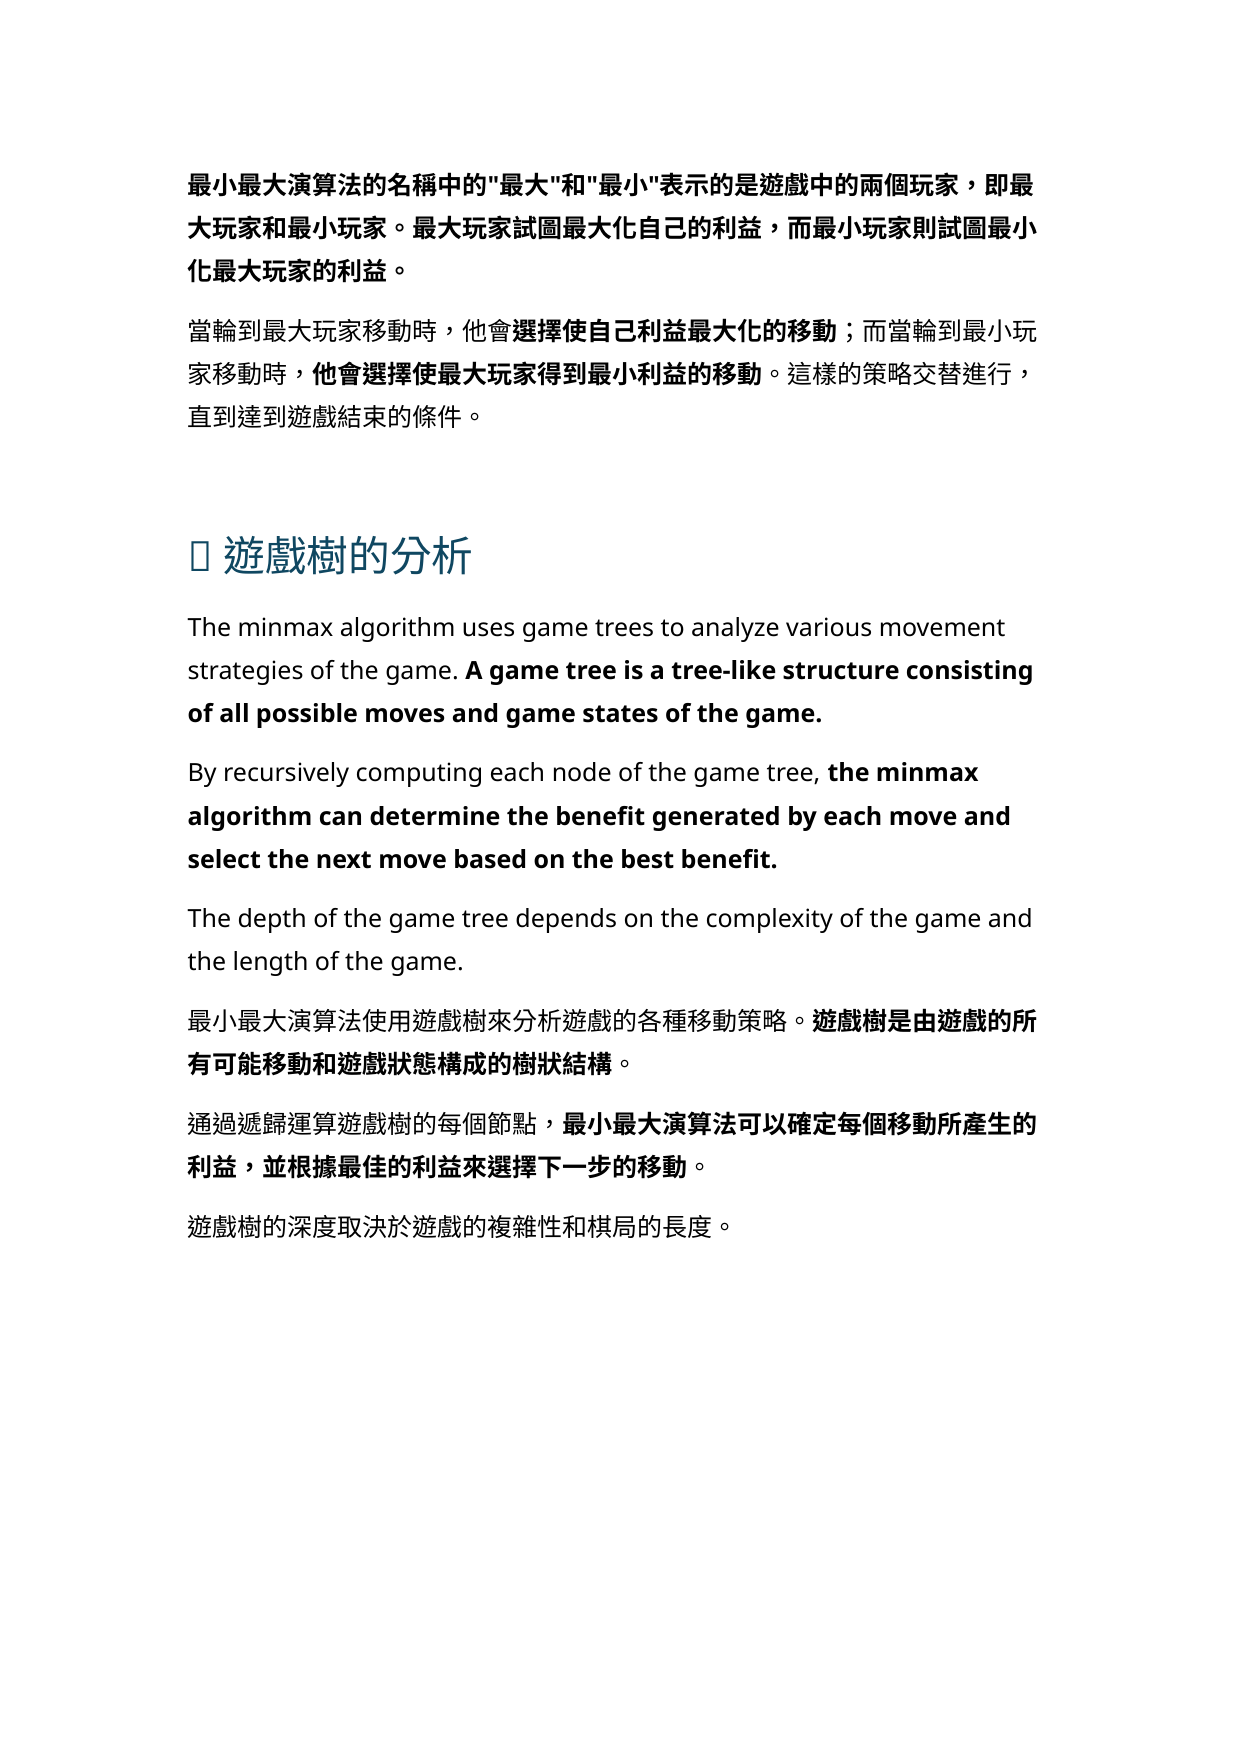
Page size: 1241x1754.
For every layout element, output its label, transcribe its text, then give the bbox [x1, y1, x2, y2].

text The minmax algorithm uses game trees to analyze various movement strategies of the game. A game tree is a tree-like structure consisting of all possible moves and game states of the game. [187, 608, 1053, 732]
text By recursively computing each node of the game tree, the minmax algorithm can determine the benefit generated by each move and select the next move based on the best benefit. [187, 753, 1053, 877]
text 遊戲樹的深度取決於遊戲的複雜性和棋局的長度。 [187, 1207, 1053, 1244]
text The depth of the game tree depends on the complexity of the game and the length of the game. [187, 899, 1053, 979]
text 最小最大演算法的名稱中的"最大"和"最小"表示的是遊戲中的兩個玩家，即最大玩家和最小玩家。最大玩家試圖最大化自己的利益，而最小玩家則試圖最小化最大玩家的利益。 [187, 164, 1053, 288]
text 當輪到最大玩家移動時，他會選擇使自己利益最大化的移動；而當輪到最小玩家移動時，他會選擇使最大玩家得到最小利益的移動。這樣的策略交替進行，直到達到遊戲結束的條件。 [187, 310, 1053, 434]
subtitle 🌳 遊戲樹的分析 [187, 515, 1053, 590]
text 最小最大演算法使用遊戲樹來分析遊戲的各種移動策略。遊戲樹是由遊戲的所有可能移動和遊戲狀態構成的樹狀結構。 [187, 1001, 1053, 1082]
text 通過遞歸運算遊戲樹的每個節點，最小最大演算法可以確定每個移動所產生的利益，並根據最佳的利益來選擇下一步的移動。 [187, 1104, 1053, 1184]
